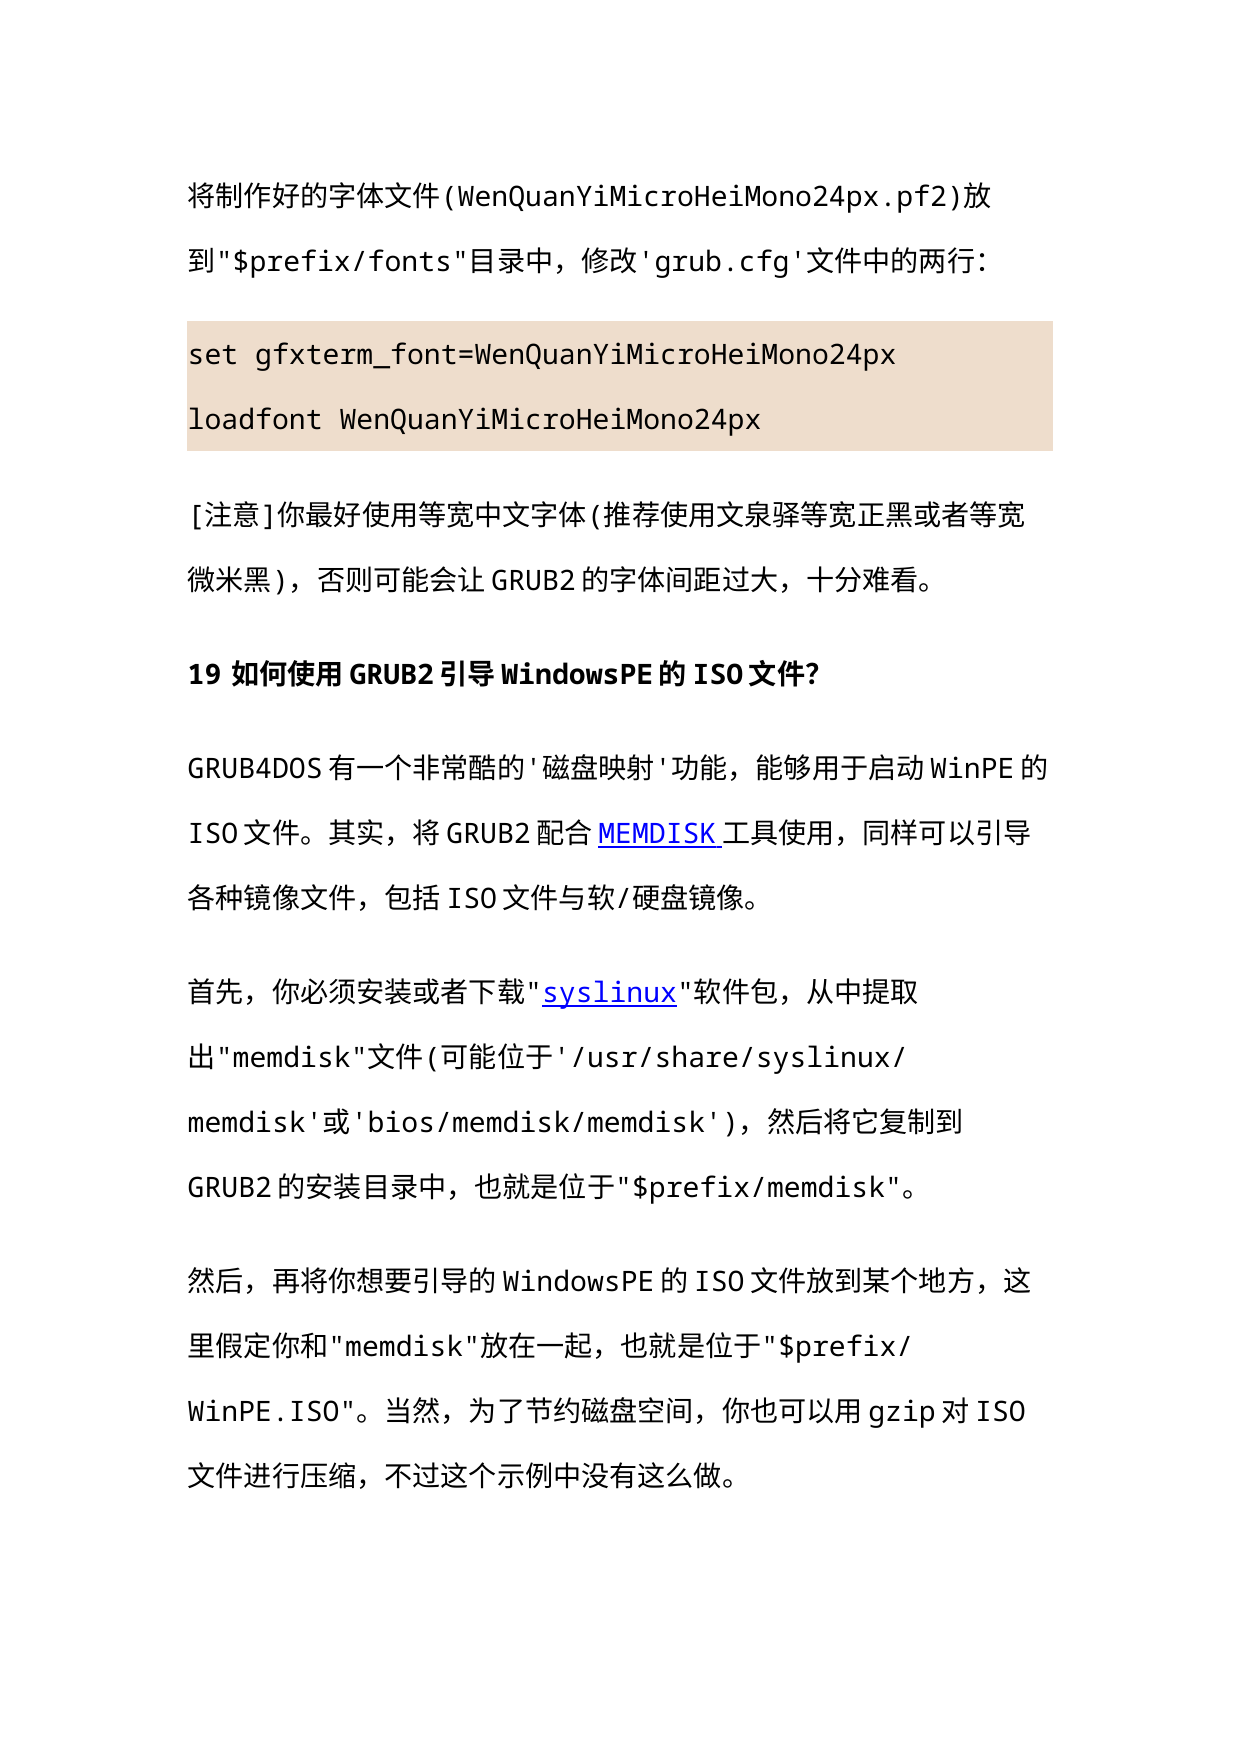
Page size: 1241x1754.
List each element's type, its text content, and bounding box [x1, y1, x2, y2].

text 首先，你必须安装或者下载"syslinux"软件包，从中提取出"memdisk"文件(可能位于'/usr/share/syslinux/memdisk'或'bios/memdisk/memdisk')，然后将它复制到GRUB2的安装目录中，也就是位于"$prefix/memdisk"。 [187, 958, 1053, 1218]
text 然后，再将你想要引导的WindowsPE的ISO文件放到某个地方，这里假定你和"memdisk"放在一起，也就是位于"$prefix/WinPE.ISO"。当然，为了节约磁盘空间，你也可以用gzip对ISO文件进行压缩，不过这个示例中没有这么做。 [187, 1247, 1053, 1507]
text set gfxterm_font=WenQuanYiMicroHeiMono24px [187, 321, 1053, 386]
list 如何使用GRUB2引导WindowsPE的ISO文件？ [187, 639, 1053, 704]
text loadfont WenQuanYiMicroHeiMono24px [187, 386, 1053, 451]
text 将制作好的字体文件(WenQuanYiMicroHeiMono24px.pf2)放到"$prefix/fonts"目录中，修改'grub.cfg'文件中的两行： [187, 162, 1053, 292]
text GRUB4DOS有一个非常酷的'磁盘映射'功能，能够用于启动WinPE的ISO文件。其实，将GRUB2配合MEMDISK工具使用，同样可以引导各种镜像文件，包括ISO文件与软/硬盘镜像。 [187, 734, 1053, 929]
text [注意]你最好使用等宽中文字体(推荐使用文泉驿等宽正黑或者等宽微米黑)，否则可能会让GRUB2的字体间距过大，十分难看。 [187, 480, 1053, 610]
